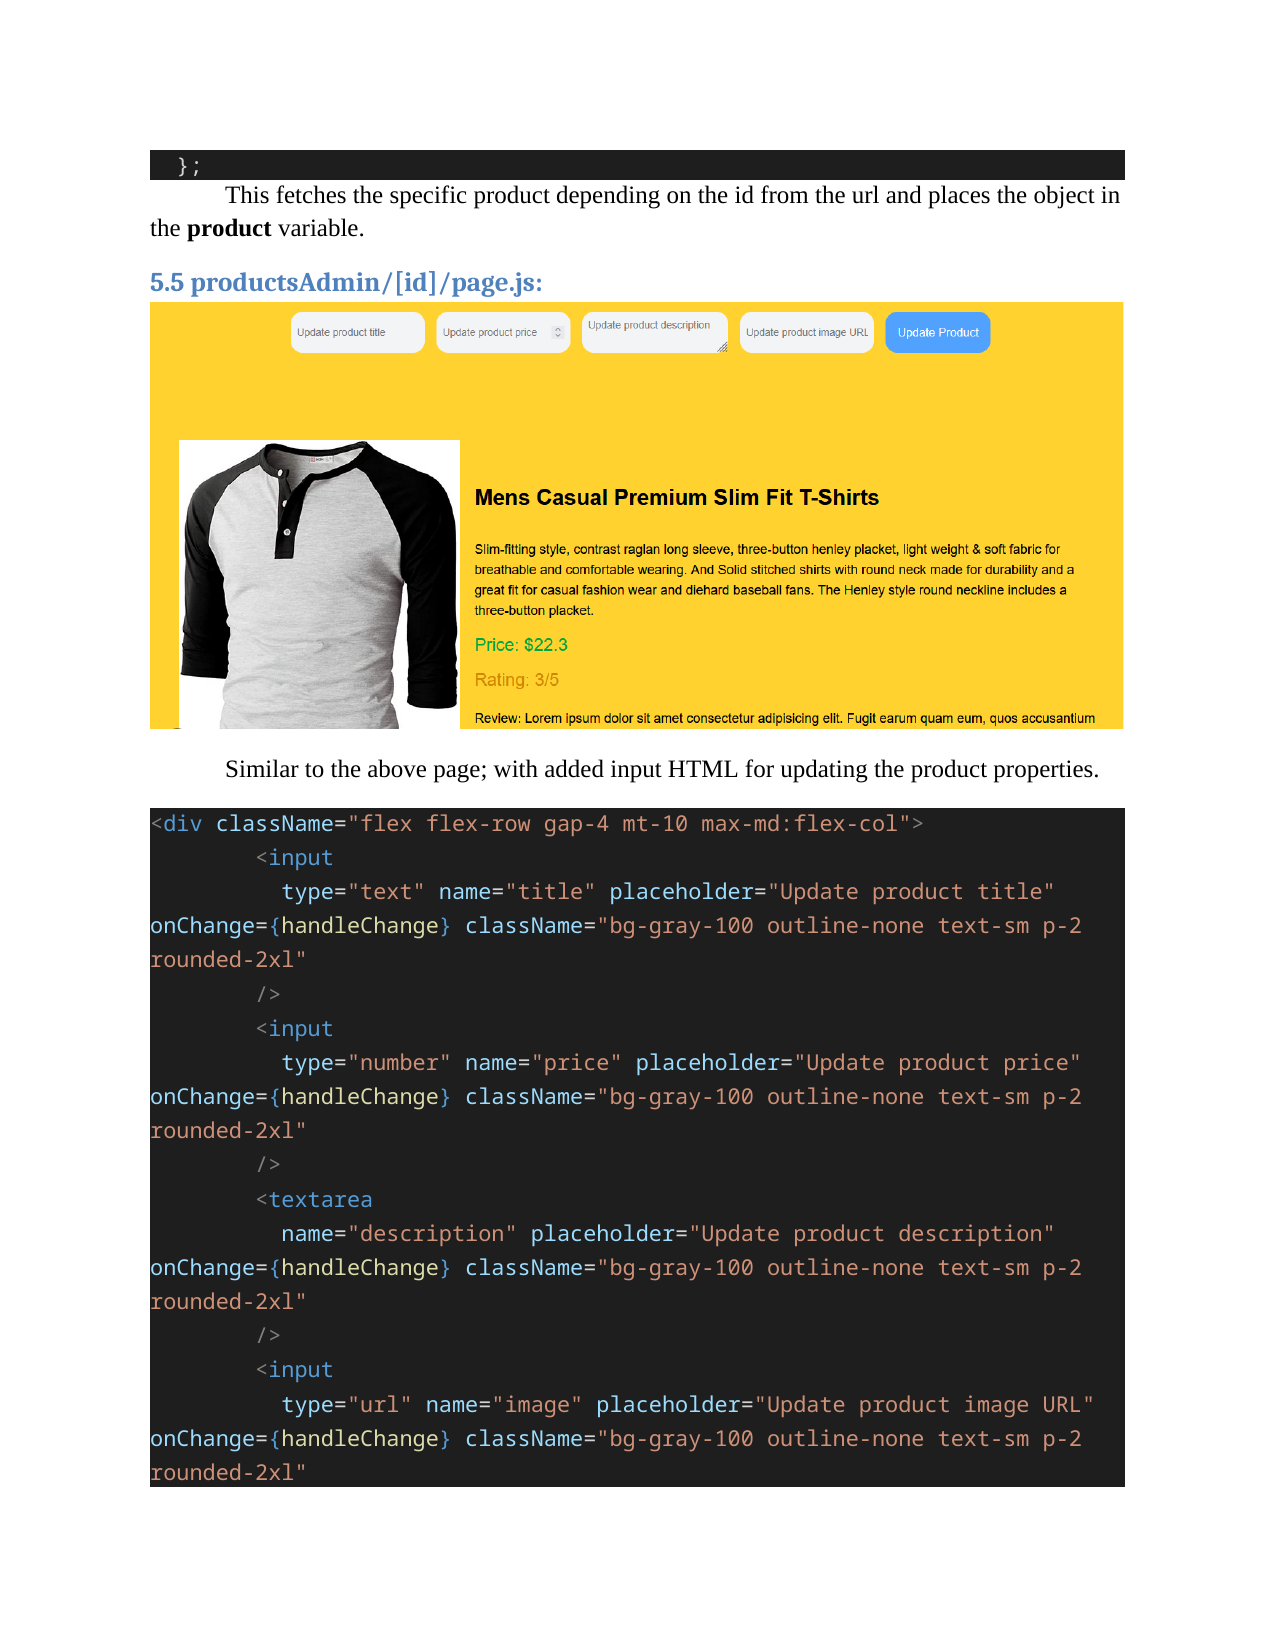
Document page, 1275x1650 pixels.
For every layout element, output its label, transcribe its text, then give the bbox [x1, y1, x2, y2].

text type="url" name="image" placeholder="Update product image URL" onChange={handleChange} className="bg-gray-100 outline-none text-sm p-2 rounded-2xl" [150, 1389, 1125, 1487]
text }; [150, 150, 1125, 180]
text type="text" name="title" placeholder="Update product title" onChange={handleChange} className="bg-gray-100 outline-none text-sm p-2 rounded-2xl" [150, 876, 1125, 974]
text name="description" placeholder="Update product description" onChange={handleChange} className="bg-gray-100 outline-none text-sm p-2 rounded-2xl" [150, 1218, 1125, 1316]
text /> [150, 1320, 1125, 1350]
text type="number" name="price" placeholder="Update product price" onChange={handleChange} className="bg-gray-100 outline-none text-sm p-2 rounded-2xl" [150, 1047, 1125, 1145]
text <input [150, 1354, 1125, 1384]
text Similar to the above page; with added input HTML for updating the product properties. [150, 754, 1125, 783]
picture [150, 302, 1124, 729]
text <div className="flex flex-row gap-4 mt-10 max-md:flex-col"> [150, 808, 1125, 838]
text This fetches the specific product depending on the id from the url and places the object in the product variable. [150, 180, 1125, 242]
subtitle 5.5 productsAdmin/[id]/page.js: [150, 267, 1125, 298]
text /> [150, 979, 1125, 1008]
text <textarea [150, 1184, 1125, 1213]
text <input [150, 842, 1125, 872]
text /> [150, 1149, 1125, 1179]
text <input [150, 1013, 1125, 1043]
